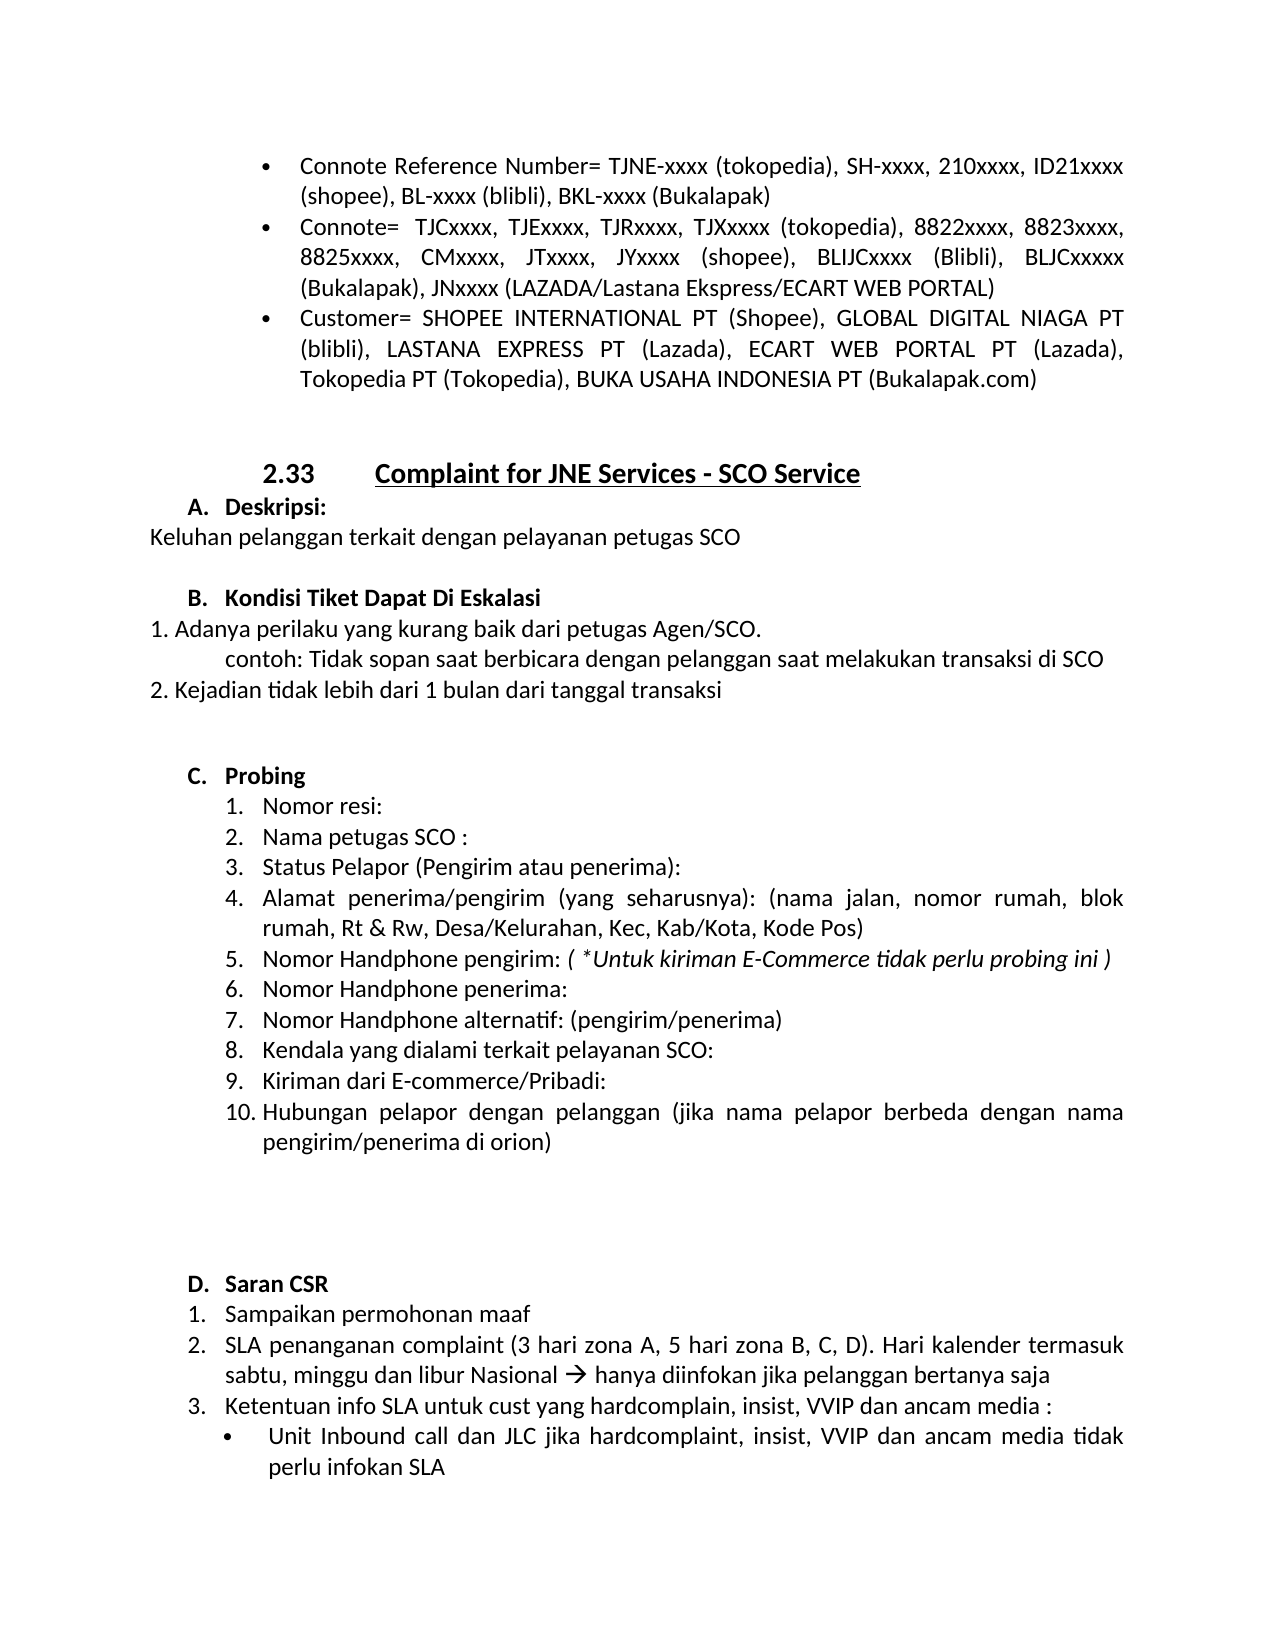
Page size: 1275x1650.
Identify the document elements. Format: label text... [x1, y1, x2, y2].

list Nomor Handphone alternatif: (pengirim/penerima) [225, 1004, 1125, 1035]
list Deskripsi: [187, 491, 1125, 521]
list Hubungan pelapor dengan pelanggan (jika nama pelapor berbeda dengan nama pengirim/penerima di orion) [225, 1096, 1125, 1157]
list SLA penanganan complaint (3 hari zona A, 5 hari zona B, C, D). Hari kalender termasuk sabtu, minggu dan libur Nasional hanya diinfokan jika pelanggan bertanya saja [187, 1329, 1125, 1390]
list Sampaikan permohonan maaf [187, 1298, 1125, 1329]
list Alamat penerima/pengirim (yang seharusnya): (nama jalan, nomor rumah, blok rumah, Rt & Rw, Desa/Kelurahan, Kec, Kab/Kota, Kode Pos) [225, 882, 1125, 943]
list Nomor Handphone penerima: [225, 974, 1125, 1004]
list Connote Reference Number= TJNE-xxxx (tokopedia), SH-xxxx, 210xxxx, ID21xxxx (shopee), BL-xxxx (blibli), BKL-xxxx (Bukalapak) [262, 150, 1125, 211]
list Customer= SHOPEE INTERNATIONAL PT (Shopee), GLOBAL DIGITAL NIAGA PT (blibli), LASTANA EXPRESS PT (Lazada), ECART WEB PORTAL PT (Lazada), Tokopedia PT (Tokopedia), BUKA USAHA INDONESIA PT (Bukalapak.com) [262, 303, 1125, 394]
list Kondisi Tiket Dapat Di Eskalasi [187, 582, 1125, 613]
text Keluhan pelanggan terkait dengan pelayanan petugas SCO [150, 521, 1125, 552]
text contoh: Tidak sopan saat berbicara dengan pelanggan saat melakukan transaksi di SCO [150, 643, 1125, 674]
list Kendala yang dialami terkait pelayanan SCO: [225, 1035, 1125, 1065]
list Connote= TJCxxxx, TJExxxx, TJRxxxx, TJXxxxx (tokopedia), 8822xxxx, 8823xxxx, 8825xxxx, CMxxxx, JTxxxx, JYxxxx (shopee), BLIJCxxxx (Blibli), BLJCxxxxx (Bukalapak), JNxxxx (LAZADA/Lastana Ekspress/ECART WEB PORTAL) [262, 211, 1125, 303]
text 2. Kejadian tidak lebih dari 1 bulan dari tanggal transaksi [150, 674, 1125, 704]
text 1. Adanya perilaku yang kurang baik dari petugas Agen/SCO. [150, 613, 1125, 643]
list Nama petugas SCO : [225, 821, 1125, 852]
list Kiriman dari E-commerce/Pribadi: [225, 1065, 1125, 1096]
list Nomor Handphone pengirim: ( *Untuk kiriman E-Commerce tidak perlu probing ini ) [225, 943, 1125, 974]
list Complaint for JNE Services - SCO Service [262, 455, 1125, 491]
list Status Pelapor (Pengirim atau penerima): [225, 852, 1125, 882]
list Saran CSR [187, 1268, 1125, 1298]
list Nomor resi: [225, 791, 1125, 821]
list Unit Inbound call dan JLC jika hardcomplaint, insist, VVIP dan ancam media tidak perlu infokan SLA [224, 1420, 1125, 1481]
list Probing [187, 760, 1125, 791]
list Ketentuan info SLA untuk cust yang hardcomplain, insist, VVIP dan ancam media : [187, 1390, 1125, 1420]
